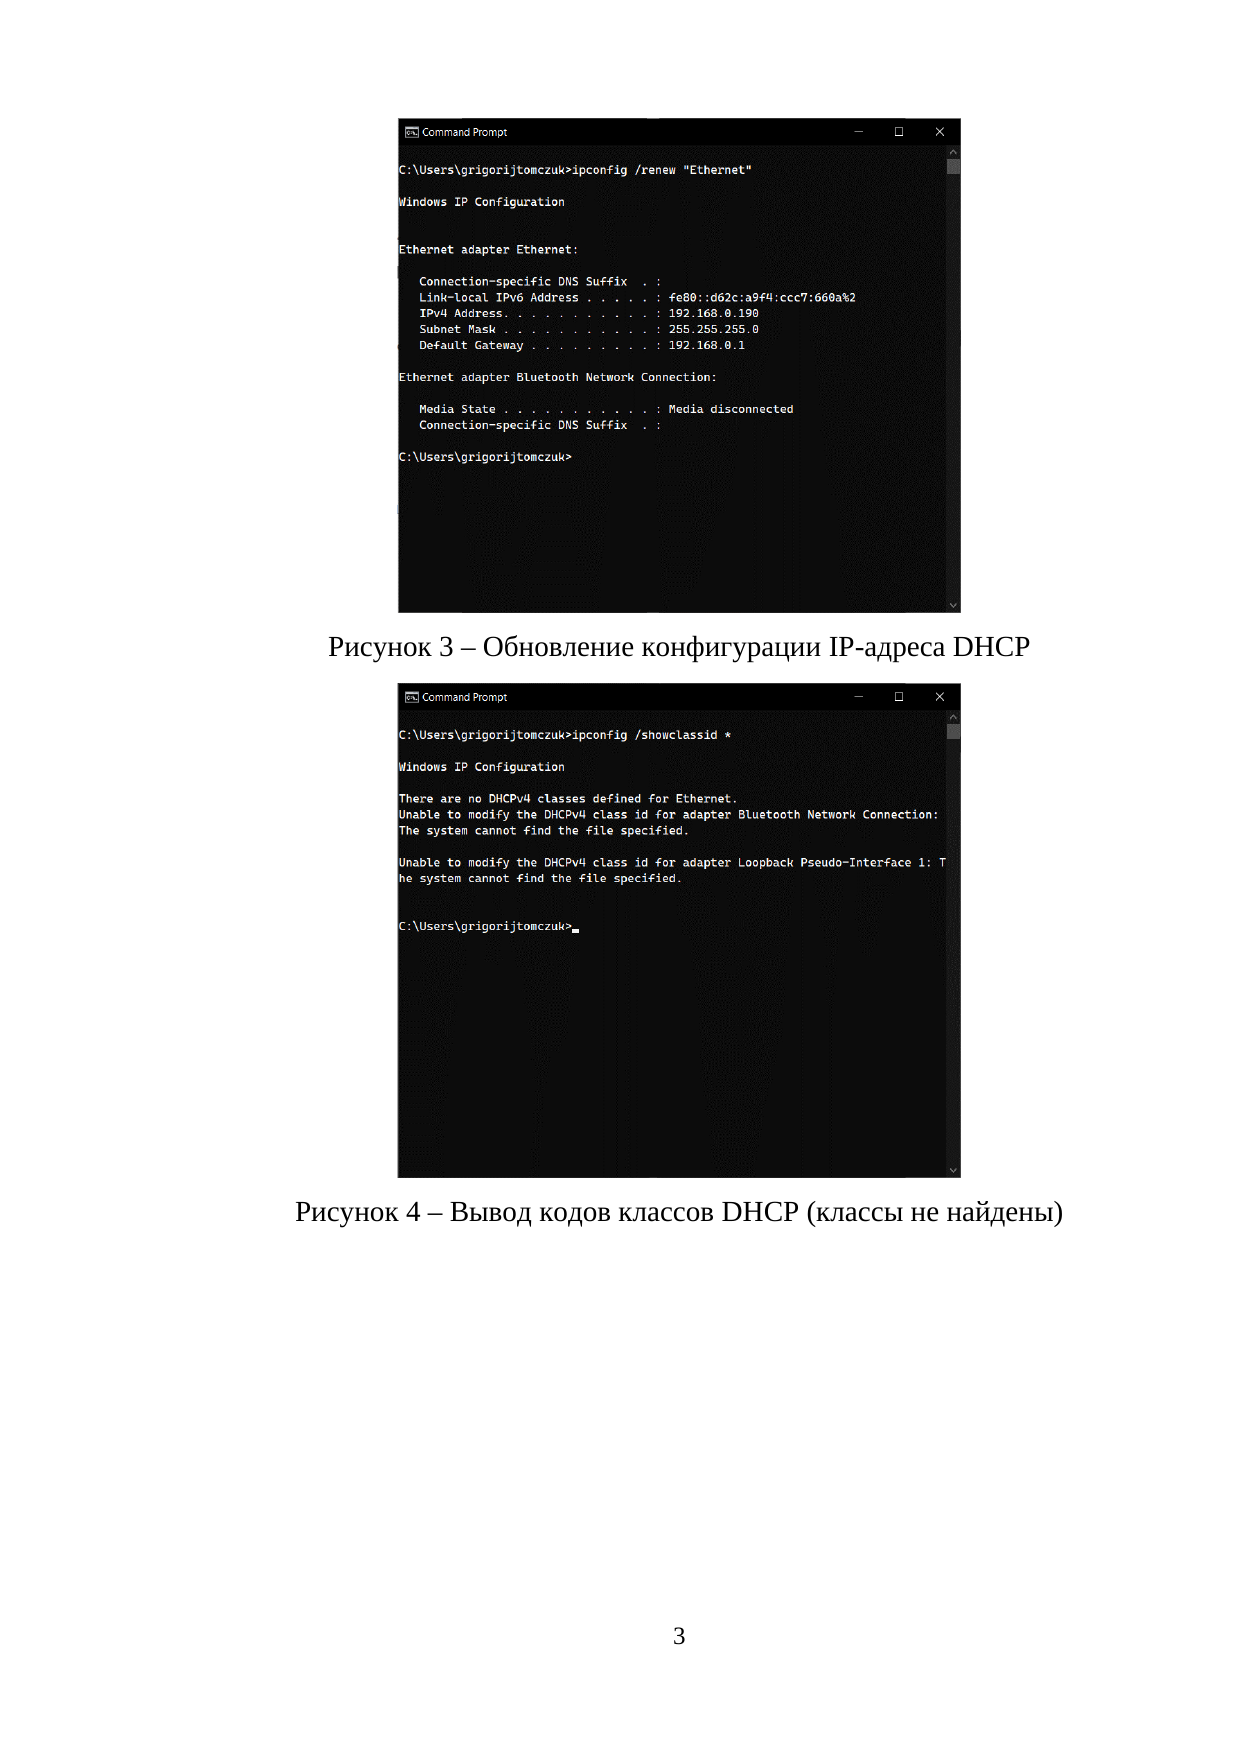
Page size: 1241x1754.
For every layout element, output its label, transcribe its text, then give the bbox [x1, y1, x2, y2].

picture [397, 118, 961, 613]
picture [397, 683, 961, 1178]
